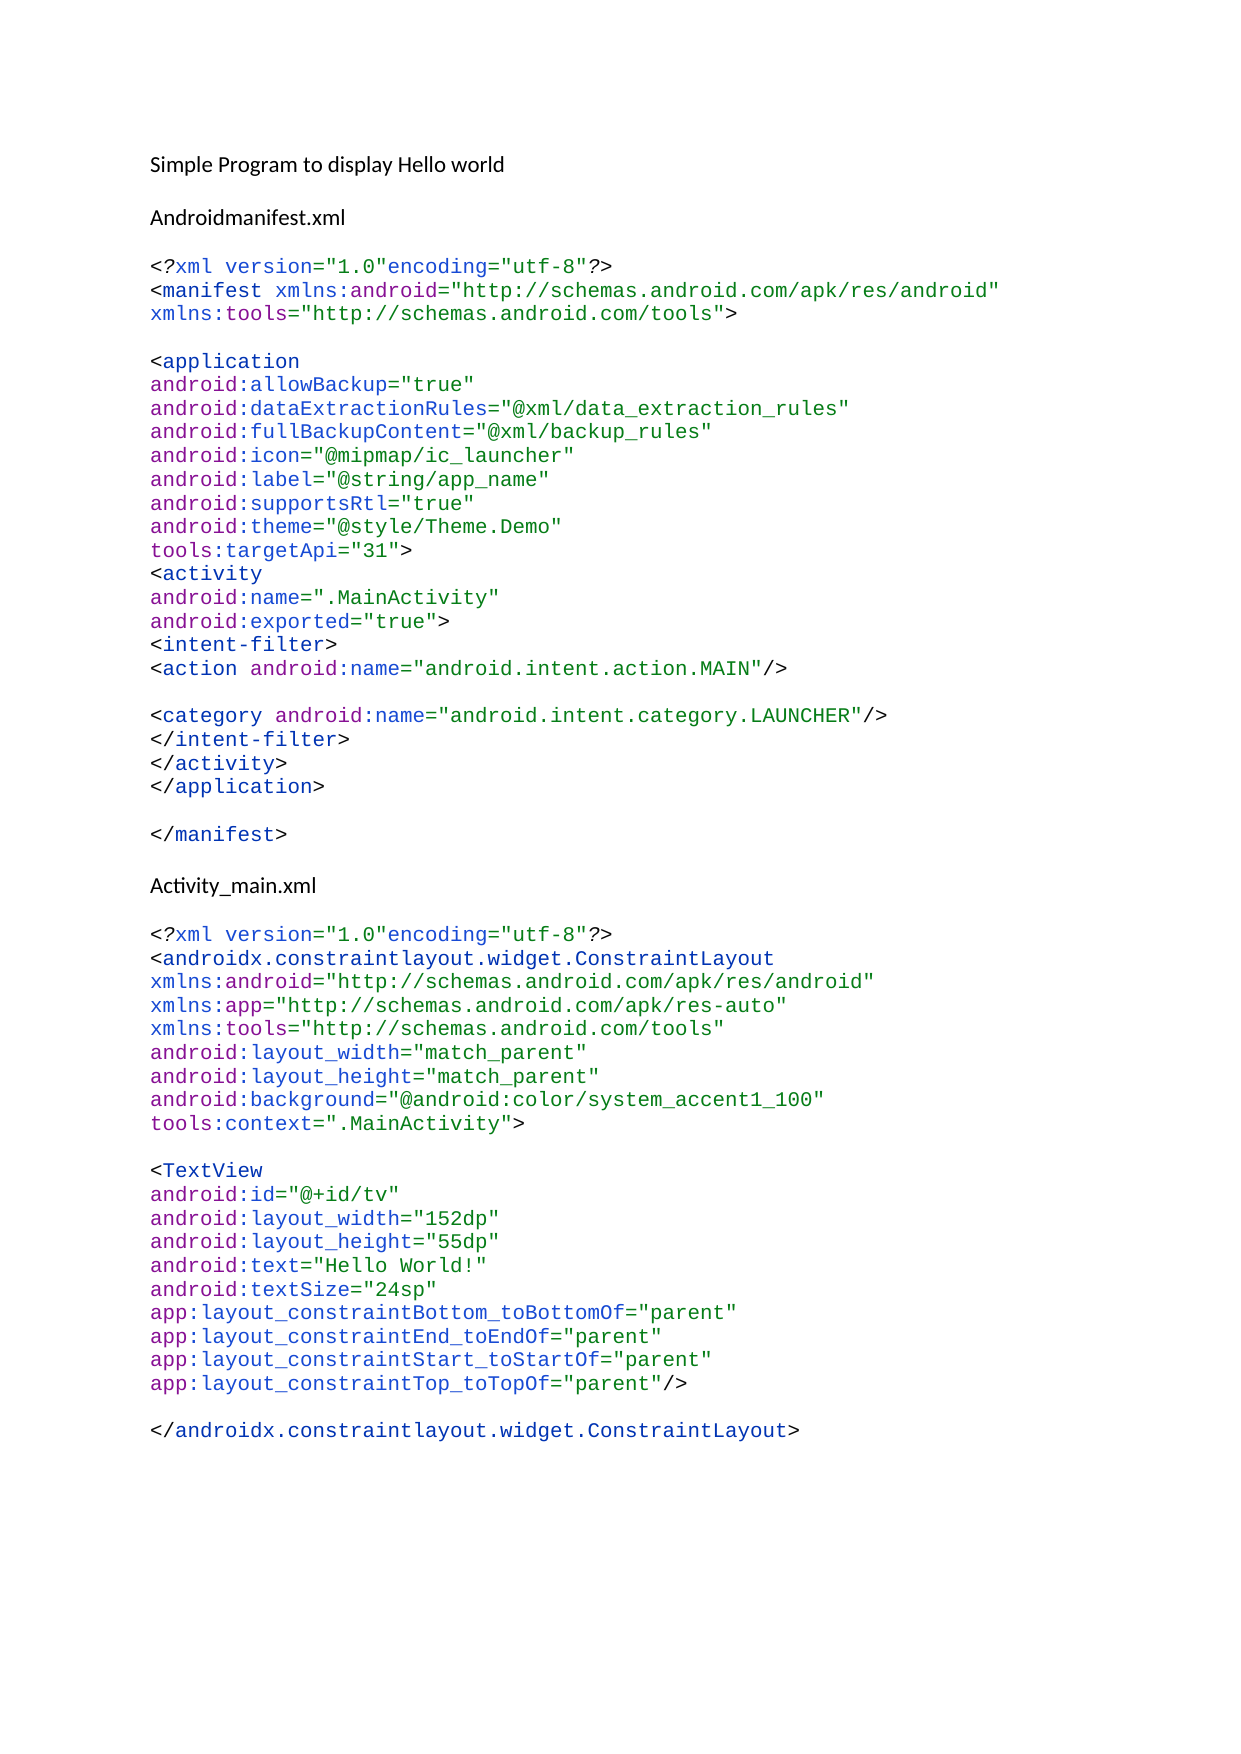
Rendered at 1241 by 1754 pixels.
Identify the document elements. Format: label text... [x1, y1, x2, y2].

text <?xml version="1.0"encoding="utf-8"?> <manifest xmlns:android="http://schemas.android.com/apk/res/android" xmlns:tools="http://schemas.android.com/tools"> <application android:allowBackup="true" android:dataExtractionRules="@xml/data_extraction_rules" android:fullBackupContent="@xml/backup_rules" android:icon="@mipmap/ic_launcher" android:label="@string/app_name" android:supportsRtl="true" android:theme="@style/Theme.Demo" tools:targetApi="31"> <activity android:name=".MainActivity" android:exported="true"> <intent-filter> <action android:name="android.intent.action.MAIN"/> <category android:name="android.intent.category.LAUNCHER"/> </intent-filter> </activity> </application> </manifest> [150, 256, 1090, 847]
text <?xml version="1.0"encoding="utf-8"?> <androidx.constraintlayout.widget.ConstraintLayout xmlns:android="http://schemas.android.com/apk/res/android" xmlns:app="http://schemas.android.com/apk/res-auto" xmlns:tools="http://schemas.android.com/tools" android:layout_width="match_parent" android:layout_height="match_parent" android:background="@android:color/system_accent1_100" tools:context=".MainActivity"> <TextView android:id="@+id/tv" android:layout_width="152dp" android:layout_height="55dp" android:text="Hello World!" android:textSize="24sp" app:layout_constraintBottom_toBottomOf="parent" app:layout_constraintEnd_toEndOf="parent" app:layout_constraintStart_toStartOf="parent" app:layout_constraintTop_toTopOf="parent"/> </androidx.constraintlayout.widget.ConstraintLayout> [150, 924, 1090, 1444]
text Simple Program to display Hello world [150, 150, 1090, 178]
text Androidmanifest.xml [150, 203, 1090, 231]
text Activity_main.xml [150, 871, 1090, 899]
